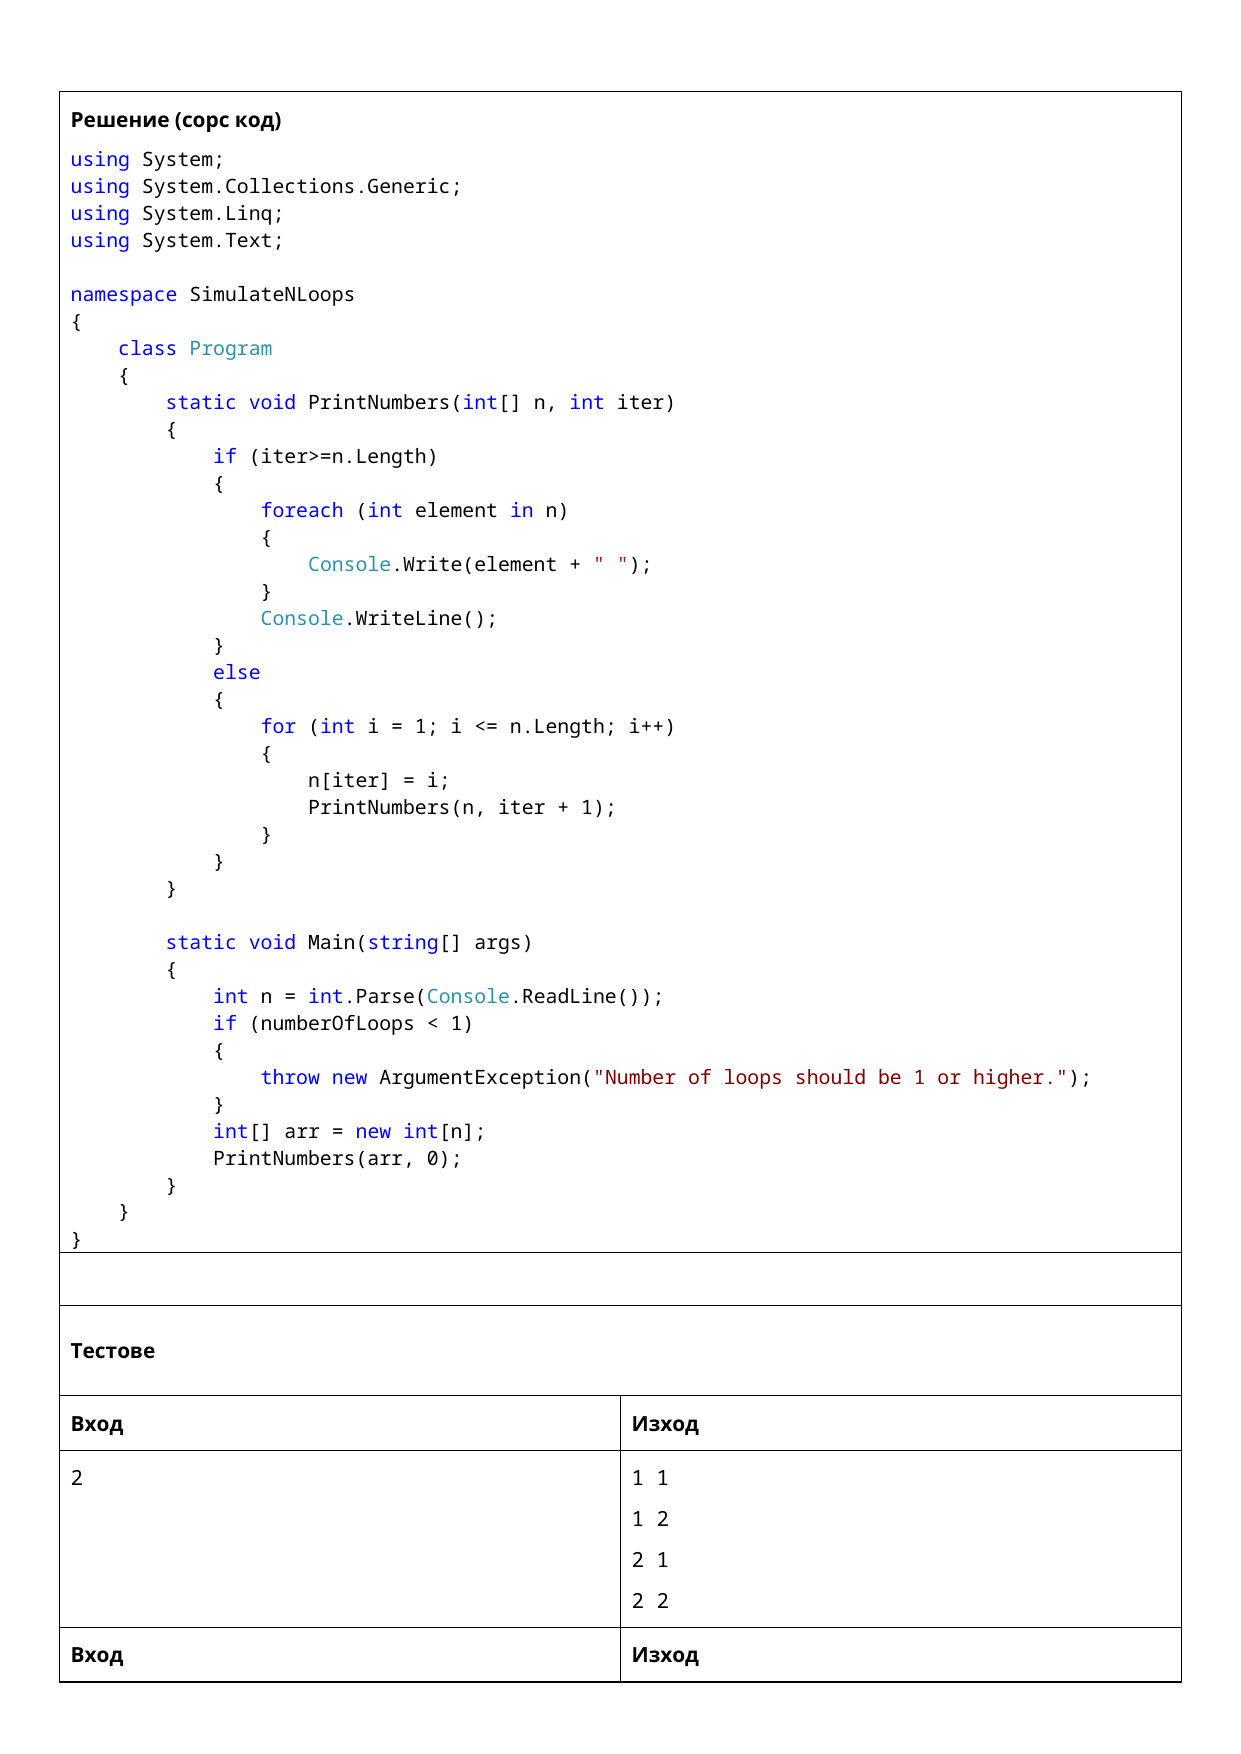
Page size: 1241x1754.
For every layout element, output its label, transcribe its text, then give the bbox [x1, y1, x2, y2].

table_cell Изход [621, 1628, 1181, 1681]
table_cell Вход [60, 1396, 620, 1450]
table_cell Вход [60, 1628, 620, 1681]
table_cell Тестове [60, 1306, 1181, 1395]
table_cell [60, 1253, 1181, 1305]
table_cell 2 [60, 1451, 620, 1627]
table_cell Изход [621, 1396, 1181, 1450]
table_cell Решение (сорс код) using System; using System.Collections.Generic; using System.Linq; using System.Text; namespace SimulateNLoops { class Program { static void PrintNumbers(int[] n, int iter) { if (iter>=n.Length) { foreach (int element in n) { Console.Write(element + " "); } Console.WriteLine(); } else { for (int i = 1; i <= n.Length; i++) { n[iter] = i; PrintNumbers(n, iter + 1); } } } static void Main(string[] args) { int n = int.Parse(Console.ReadLine()); if (numberOfLoops < 1) { throw new ArgumentException("Number of loops should be 1 or higher."); } int[] arr = new int[n]; PrintNumbers(arr, 0); } } } [60, 92, 1181, 1252]
table_cell 1 1 1 2 2 1 2 2 [621, 1451, 1181, 1627]
